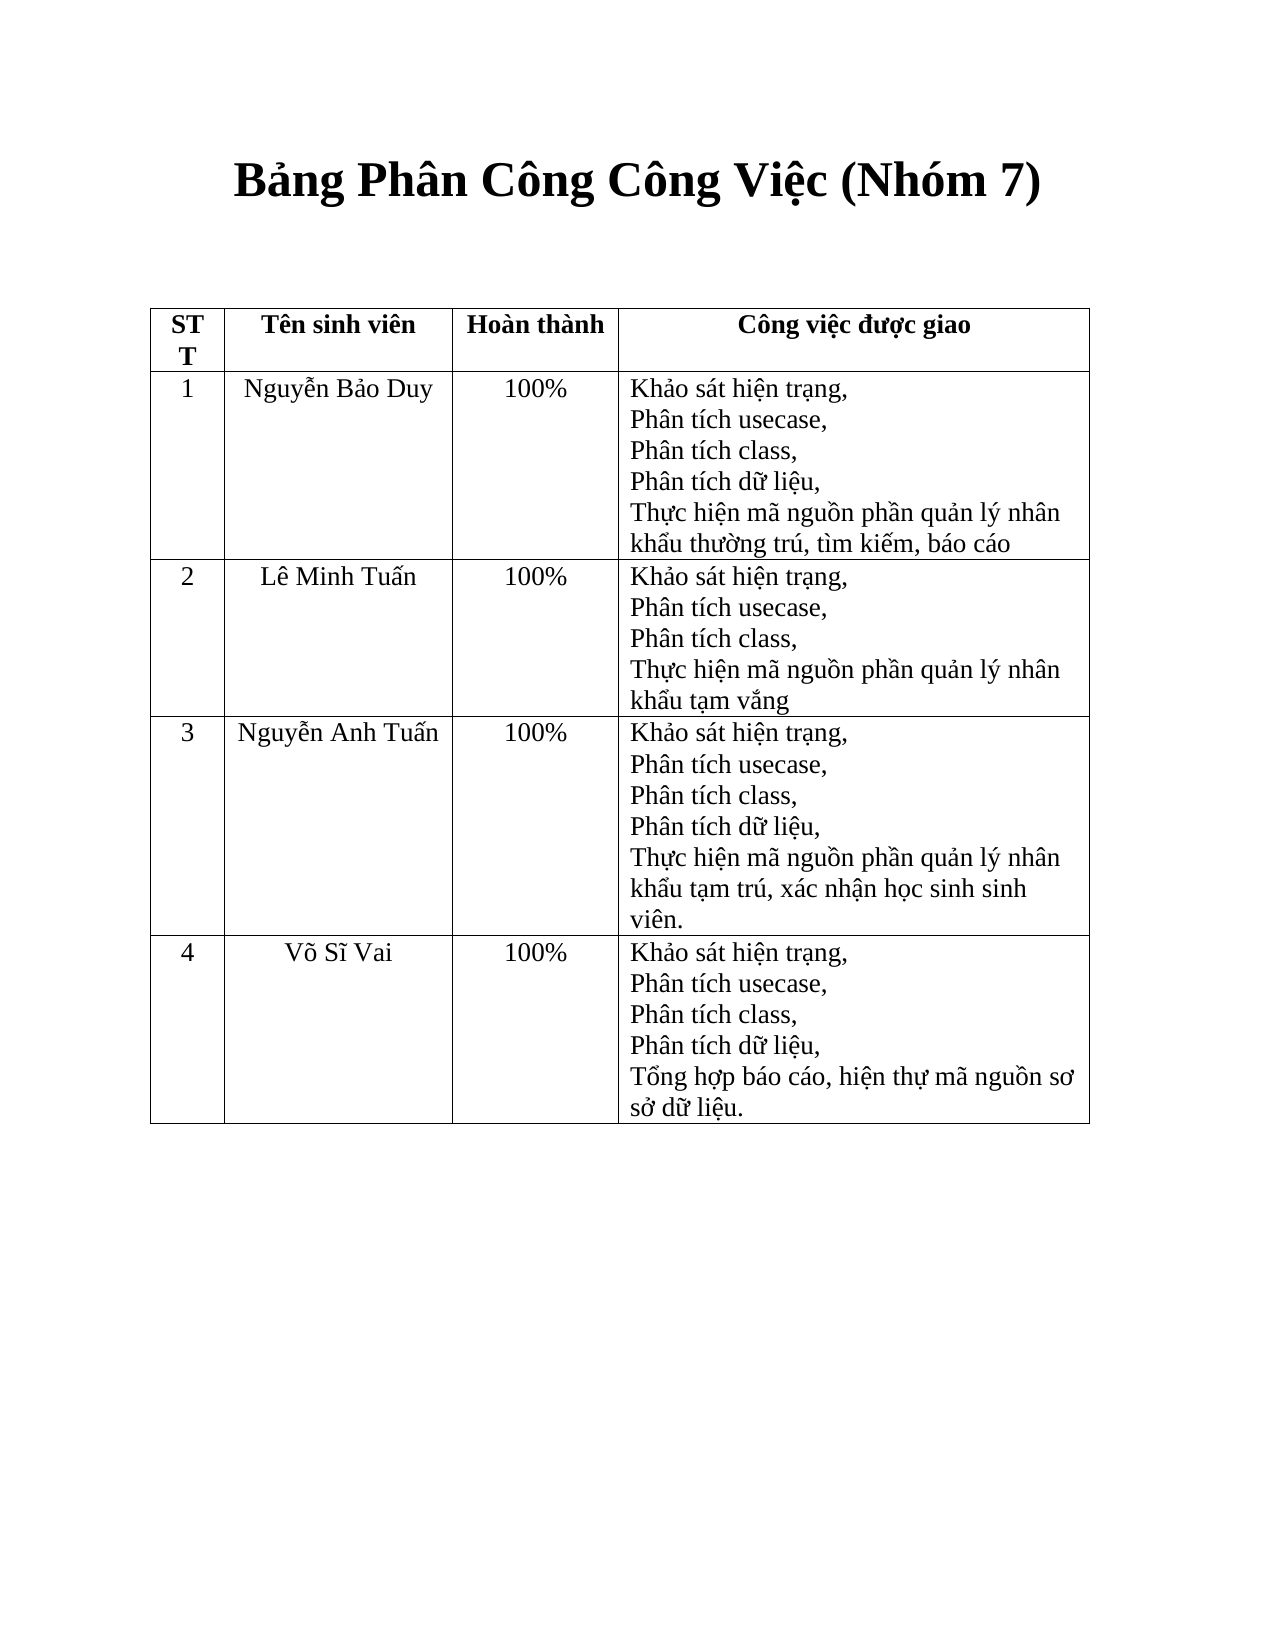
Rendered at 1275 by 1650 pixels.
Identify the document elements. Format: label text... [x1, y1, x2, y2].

table_cell 2 [151, 560, 224, 716]
table_cell Khảo sát hiện trạng, Phân tích usecase, Phân tích class, Thực hiện mã nguồn phần quản lý nhân khẩu tạm vắng [619, 560, 1089, 716]
table_cell Nguyễn Bảo Duy [225, 372, 452, 559]
table_cell 100% [453, 717, 618, 934]
table_header STT [151, 309, 224, 371]
table_header Công việc được giao [619, 309, 1089, 371]
table_cell 100% [453, 372, 618, 559]
table_cell Khảo sát hiện trạng, Phân tích usecase, Phân tích class, Phân tích dữ liệu, Thực hiện mã nguồn phần quản lý nhân khẩu thường trú, tìm kiếm, báo cáo [619, 372, 1089, 559]
table_cell 3 [151, 717, 224, 934]
table_cell 4 [151, 936, 224, 1122]
table_header Tên sinh viên [225, 309, 452, 371]
table_cell Khảo sát hiện trạng, Phân tích usecase, Phân tích class, Phân tích dữ liệu, Thực hiện mã nguồn phần quản lý nhân khẩu tạm trú, xác nhận học sinh sinh viên. [619, 717, 1089, 934]
table_cell 100% [453, 560, 618, 716]
table_cell 100% [453, 936, 618, 1122]
table_cell Nguyễn Anh Tuấn [225, 717, 452, 934]
table_header Hoàn thành [453, 309, 618, 371]
table_cell Khảo sát hiện trạng, Phân tích usecase, Phân tích class, Phân tích dữ liệu, Tổng hợp báo cáo, hiện thự mã nguồn sơ sở dữ liệu. [619, 936, 1089, 1122]
table_cell Lê Minh Tuấn [225, 560, 452, 716]
table_cell Võ Sĩ Vai [225, 936, 452, 1122]
table_cell 1 [151, 372, 224, 559]
text Bảng Phân Công Công Việc (Nhóm 7) [150, 150, 1125, 207]
